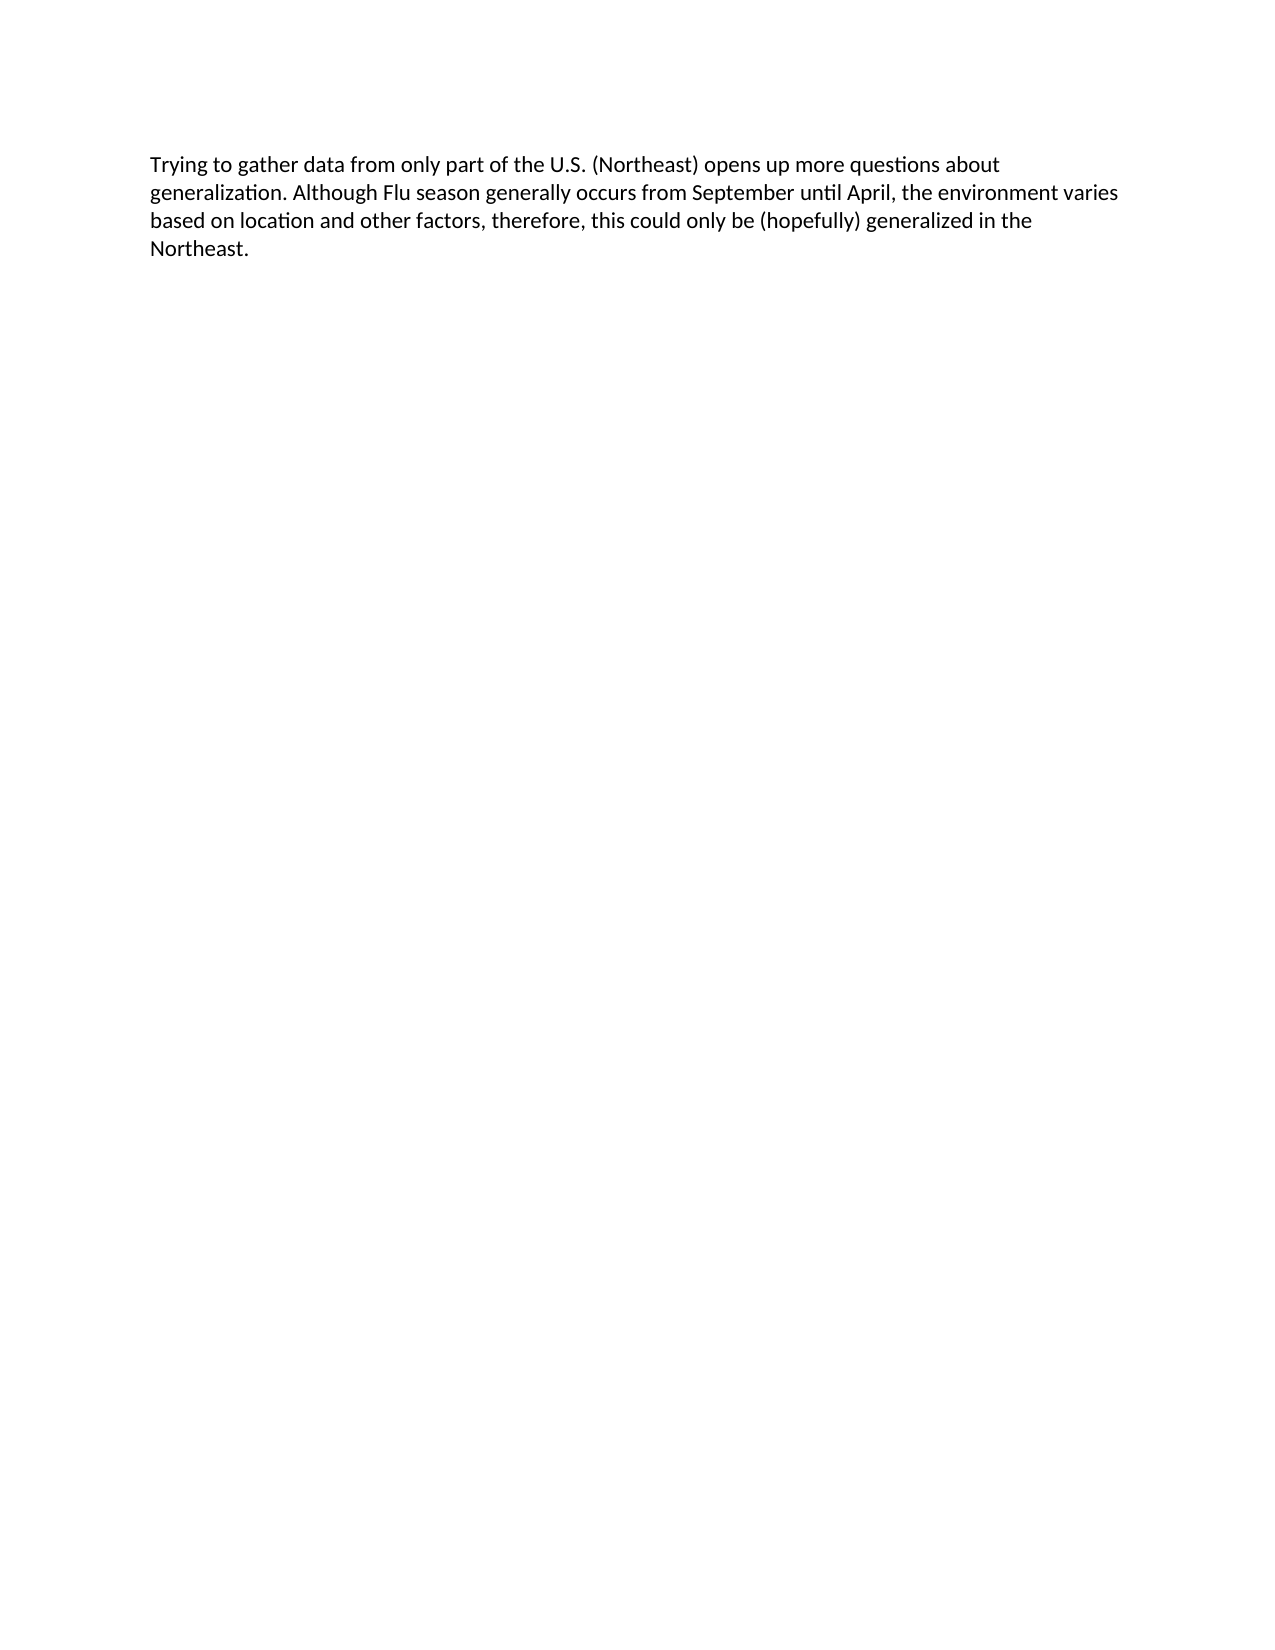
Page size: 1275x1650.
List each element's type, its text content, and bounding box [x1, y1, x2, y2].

text Trying to gather data from only part of the U.S. (Northeast) opens up more questions about generalization. Although Flu season generally occurs from September until April, the environment varies based on location and other factors, therefore, this could only be (hopefully) generalized in the Northeast. [150, 150, 1125, 262]
